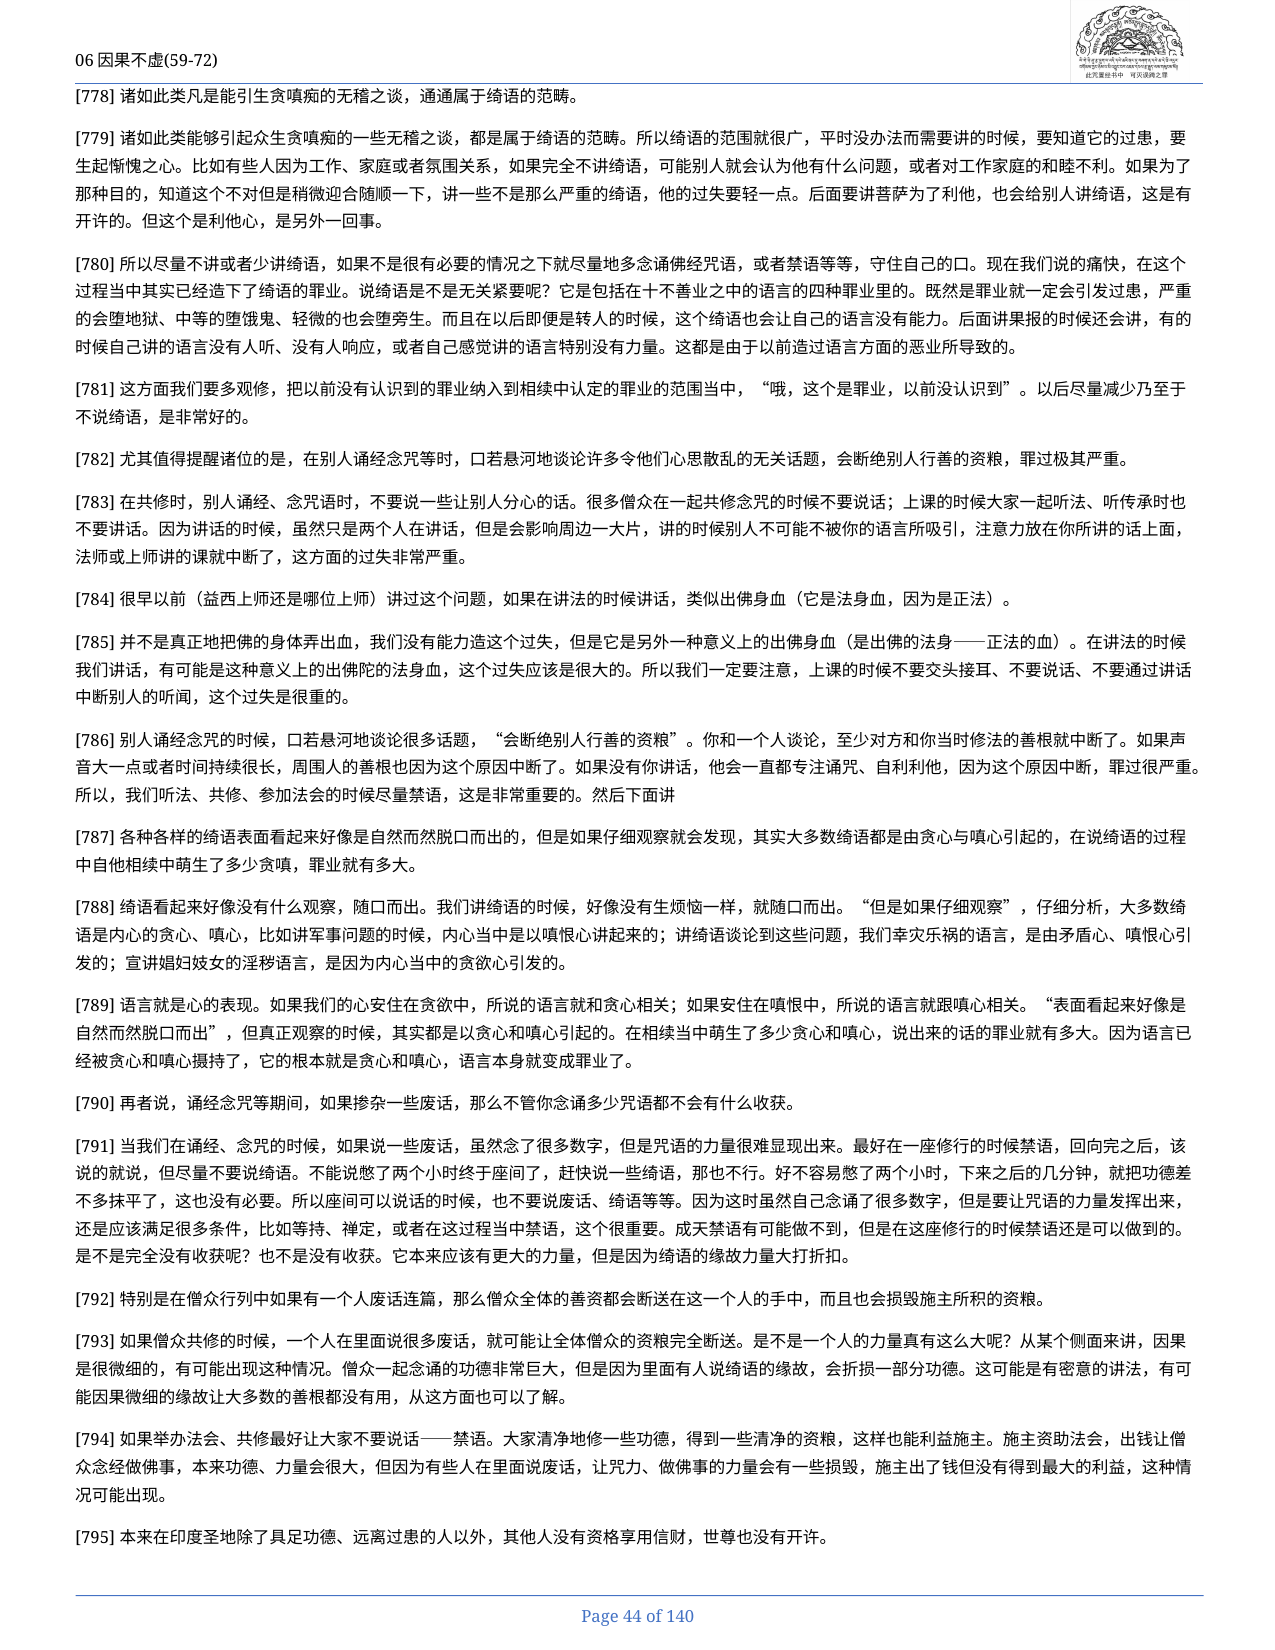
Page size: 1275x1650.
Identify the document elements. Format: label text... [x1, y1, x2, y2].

text [785] 并不是真正地把佛的身体弄出血，我们没有能力造这个过失，但是它是另外一种意义上的出佛身血（是出佛的法身——正法的血）。在讲法的时候我们讲话，有可能是这种意义上的出佛陀的法身血，这个过失应该是很大的。所以我们一定要注意，上课的时候不要交头接耳、不要说话、不要通过讲话中断别人的听闻，这个过失是很重的。 [75, 629, 1200, 708]
text [784] 很早以前（益西上师还是哪位上师）讲过这个问题，如果在讲法的时候讲话，类似出佛身血（它是法身血，因为是正法）。 [75, 586, 1200, 611]
text [783] 在共修时，别人诵经、念咒语时，不要说一些让别人分心的话。很多僧众在一起共修念咒的时候不要说话；上课的时候大家一起听法、听传承时也不要讲话。因为讲话的时候，虽然只是两个人在讲话，但是会影响周边一大片，讲的时候别人不可能不被你的语言所吸引，注意力放在你所讲的话上面，法师或上师讲的课就中断了，这方面的过失非常严重。 [75, 489, 1200, 568]
text [786] 别人诵经念咒的时候，口若悬河地谈论很多话题，“会断绝别人行善的资粮”。你和一个人谈论，至少对方和你当时修法的善根就中断了。如果声音大一点或者时间持续很长，周围人的善根也因为这个原因中断了。如果没有你讲话，他会一直都专注诵咒、自利利他，因为这个原因中断，罪过很严重。所以，我们听法、共修、参加法会的时候尽量禁语，这是非常重要的。然后下面讲 [75, 727, 1200, 806]
text [779] 诸如此类能够引起众生贪嗔痴的一些无稽之谈，都是属于绮语的范畴。所以绮语的范围就很广，平时没办法而需要讲的时候，要知道它的过患，要生起惭愧之心。比如有些人因为工作、家庭或者氛围关系，如果完全不讲绮语，可能别人就会认为他有什么问题，或者对工作家庭的和睦不利。如果为了那种目的，知道这个不对但是稍微迎合随顺一下，讲一些不是那么严重的绮语，他的过失要轻一点。后面要讲菩萨为了利他，也会给别人讲绮语，这是有开许的。但这个是利他心，是另外一回事。 [75, 125, 1200, 232]
text [789] 语言就是心的表现。如果我们的心安住在贪欲中，所说的语言就和贪心相关；如果安住在嗔恨中，所说的语言就跟嗔心相关。“表面看起来好像是自然而然脱口而出”，但真正观察的时候，其实都是以贪心和嗔心引起的。在相续当中萌生了多少贪心和嗔心，说出来的话的罪业就有多大。因为语言已经被贪心和嗔心摄持了，它的根本就是贪心和嗔心，语言本身就变成罪业了。 [75, 992, 1200, 1072]
text [787] 各种各样的绮语表面看起来好像是自然而然脱口而出的，但是如果仔细观察就会发现，其实大多数绮语都是由贪心与嗔心引起的，在说绮语的过程中自他相续中萌生了多少贪嗔，罪业就有多大。 [75, 824, 1200, 876]
text [795] 本来在印度圣地除了具足功德、远离过患的人以外，其他人没有资格享用信财，世尊也没有开许。 [75, 1524, 1200, 1548]
text [778] 诸如此类凡是能引生贪嗔痴的无稽之谈，通通属于绮语的范畴。 [75, 83, 1200, 107]
text [793] 如果僧众共修的时候，一个人在里面说很多废话，就可能让全体僧众的资粮完全断送。是不是一个人的力量真有这么大呢？从某个侧面来讲，因果是很微细的，有可能出现这种情况。僧众一起念诵的功德非常巨大，但是因为里面有人说绮语的缘故，会折损一部分功德。这可能是有密意的讲法，有可能因果微细的缘故让大多数的善根都没有用，从这方面也可以了解。 [75, 1328, 1200, 1408]
text [788] 绮语看起来好像没有什么观察，随口而出。我们讲绮语的时候，好像没有生烦恼一样，就随口而出。“但是如果仔细观察”，仔细分析，大多数绮语是内心的贪心、嗔心，比如讲军事问题的时候，内心当中是以嗔恨心讲起来的；讲绮语谈论到这些问题，我们幸灾乐祸的语言，是由矛盾心、嗔恨心引发的；宣讲娼妇妓女的淫秽语言，是因为内心当中的贪欲心引发的。 [75, 894, 1200, 974]
text [792] 特别是在僧众行列中如果有一个人废话连篇，那么僧众全体的善资都会断送在这一个人的手中，而且也会损毁施主所积的资粮。 [75, 1286, 1200, 1310]
picture [1070, 0, 1190, 83]
text [794] 如果举办法会、共修最好让大家不要说话——禁语。大家清净地修一些功德，得到一些清净的资粮，这样也能利益施主。施主资助法会，出钱让僧众念经做佛事，本来功德、力量会很大，但因为有些人在里面说废话，让咒力、做佛事的力量会有一些损毁，施主出了钱但没有得到最大的利益，这种情况可能出现。 [75, 1426, 1200, 1506]
text [791] 当我们在诵经、念咒的时候，如果说一些废话，虽然念了很多数字，但是咒语的力量很难显现出来。最好在一座修行的时候禁语，回向完之后，该说的就说，但尽量不要说绮语。不能说憋了两个小时终于座间了，赶快说一些绮语，那也不行。好不容易憋了两个小时，下来之后的几分钟，就把功德差不多抹平了，这也没有必要。所以座间可以说话的时候，也不要说废话、绮语等等。因为这时虽然自己念诵了很多数字，但是要让咒语的力量发挥出来，还是应该满足很多条件，比如等持、禅定，或者在这过程当中禁语，这个很重要。成天禁语有可能做不到，但是在这座修行的时候禁语还是可以做到的。是不是完全没有收获呢？也不是没有收获。它本来应该有更大的力量，但是因为绮语的缘故力量大打折扣。 [75, 1133, 1200, 1268]
text [780] 所以尽量不讲或者少讲绮语，如果不是很有必要的情况之下就尽量地多念诵佛经咒语，或者禁语等等，守住自己的口。现在我们说的痛快，在这个过程当中其实已经造下了绮语的罪业。说绮语是不是无关紧要呢？它是包括在十不善业之中的语言的四种罪业里的。既然是罪业就一定会引发过患，严重的会堕地狱、中等的堕饿鬼、轻微的也会堕旁生。而且在以后即便是转人的时候，这个绮语也会让自己的语言没有能力。后面讲果报的时候还会讲，有的时候自己讲的语言没有人听、没有人响应，或者自己感觉讲的语言特别没有力量。这都是由于以前造过语言方面的恶业所导致的。 [75, 251, 1200, 358]
text [782] 尤其值得提醒诸位的是，在别人诵经念咒等时，口若悬河地谈论许多令他们心思散乱的无关话题，会断绝别人行善的资粮，罪过极其严重。 [75, 446, 1200, 471]
text [790] 再者说，诵经念咒等期间，如果掺杂一些废话，那么不管你念诵多少咒语都不会有什么收获。 [75, 1090, 1200, 1114]
text [781] 这方面我们要多观修，把以前没有认识到的罪业纳入到相续中认定的罪业的范围当中，“哦，这个是罪业，以前没认识到”。以后尽量减少乃至于不说绮语，是非常好的。 [75, 376, 1200, 428]
